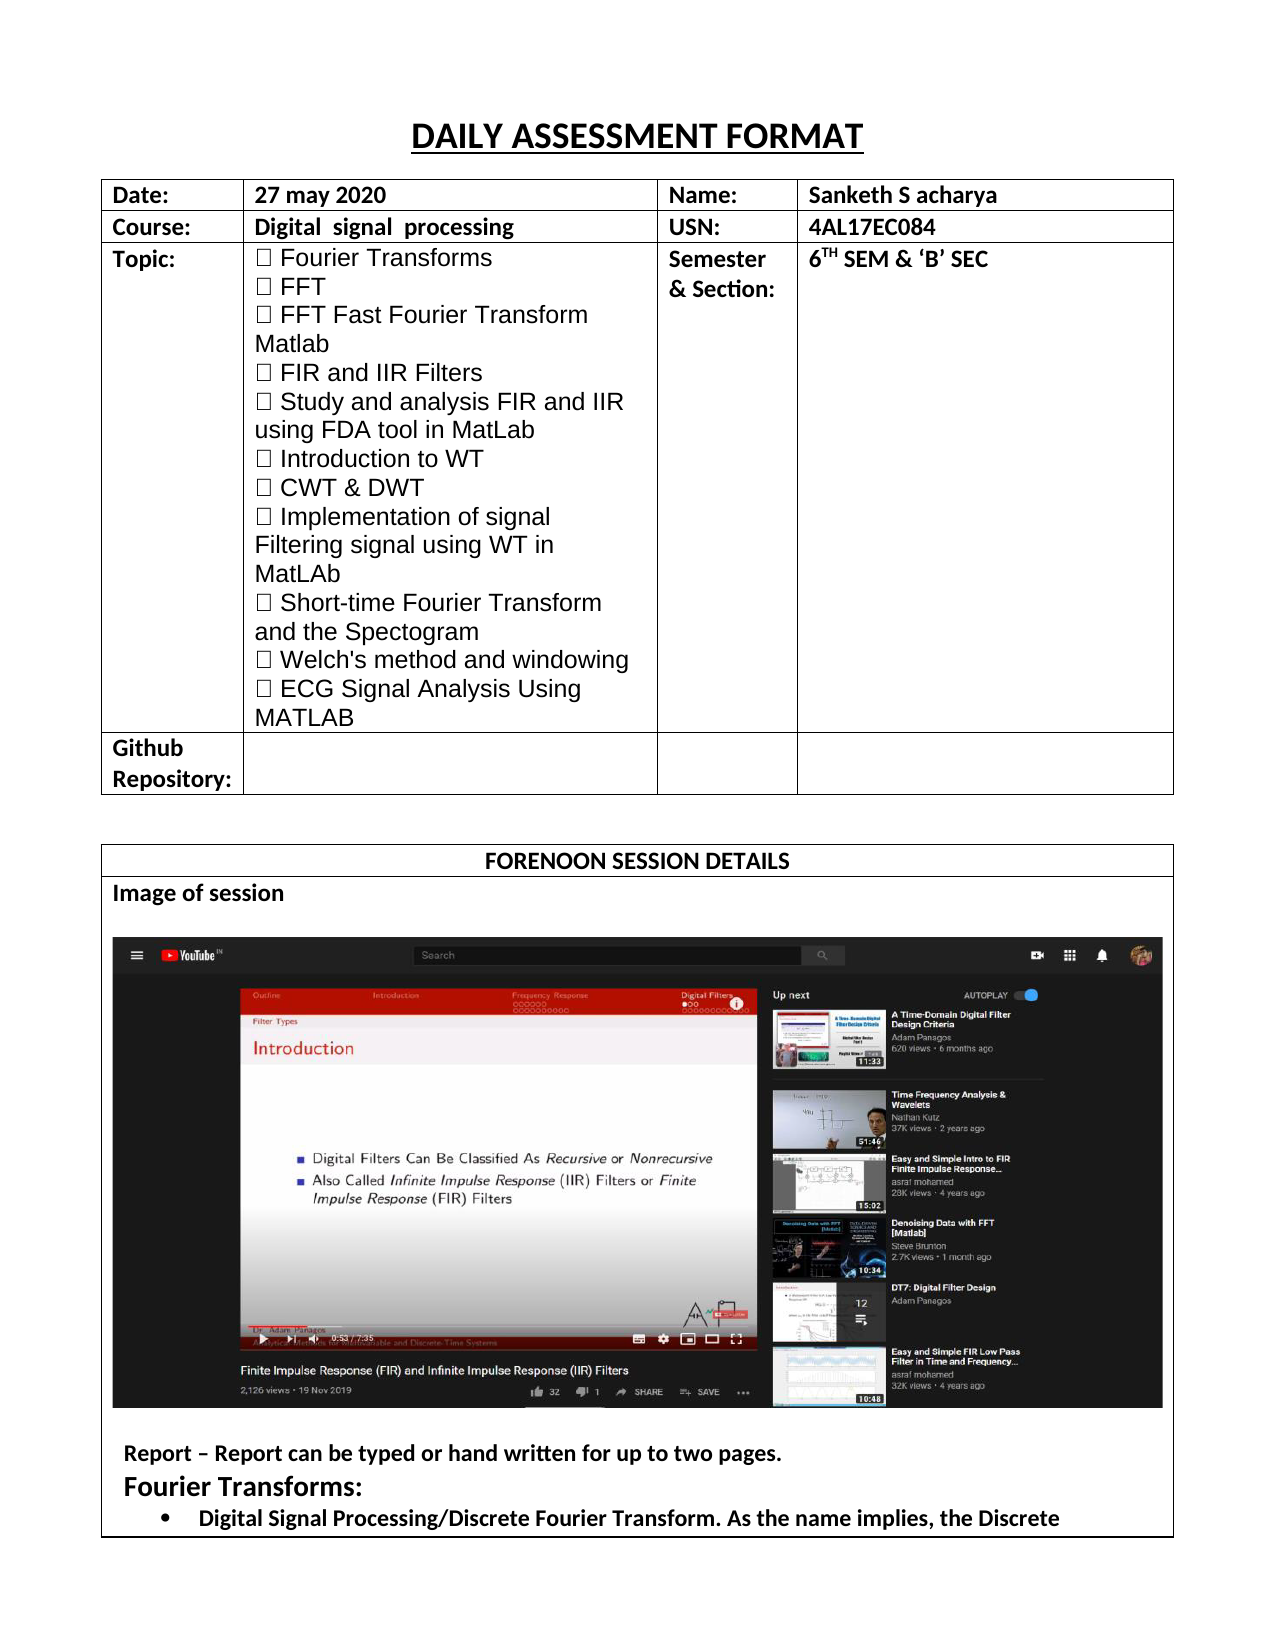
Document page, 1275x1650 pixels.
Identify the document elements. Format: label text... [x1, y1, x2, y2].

table_cell 4AL17EC084 [798, 211, 1173, 242]
table_header Name: [658, 180, 797, 210]
table_cell Topic: [102, 243, 243, 732]
table_cell Github Repository: [102, 733, 243, 794]
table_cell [102, 877, 1173, 1536]
table_header FORENOON SESSION DETAILS [102, 845, 1173, 876]
table_header Date: [102, 180, 243, 210]
table_header Sanketh S acharya [798, 180, 1173, 210]
table_cell 6TH SEM & ‘B’ SEC [798, 243, 1173, 732]
table_cell Course: [102, 211, 243, 242]
table_cell USN: [658, 211, 797, 242]
table_cell [798, 733, 1173, 794]
table_cell Semester & Section: [658, 243, 797, 732]
table_cell Digital signal processing [244, 211, 657, 242]
text DAILY ASSESSMENT FORMAT [112, 112, 1162, 158]
table_cell [658, 733, 797, 794]
table_cell  Fourier Transforms  FFT  FFT Fast Fourier Transform Matlab  FIR and IIR Filters  Study and analysis FIR and IIR using FDA tool in MatLab  Introduction to WT  CWT & DWT  Implementation of signal Filtering signal using WT in MatLAb  Short-time Fourier Transform and the Spectogram  Welch's method and windowing  ECG Signal Analysis Using MATLAB [244, 243, 657, 732]
table_cell [244, 733, 657, 794]
table_header 27 may 2020 [244, 180, 657, 210]
